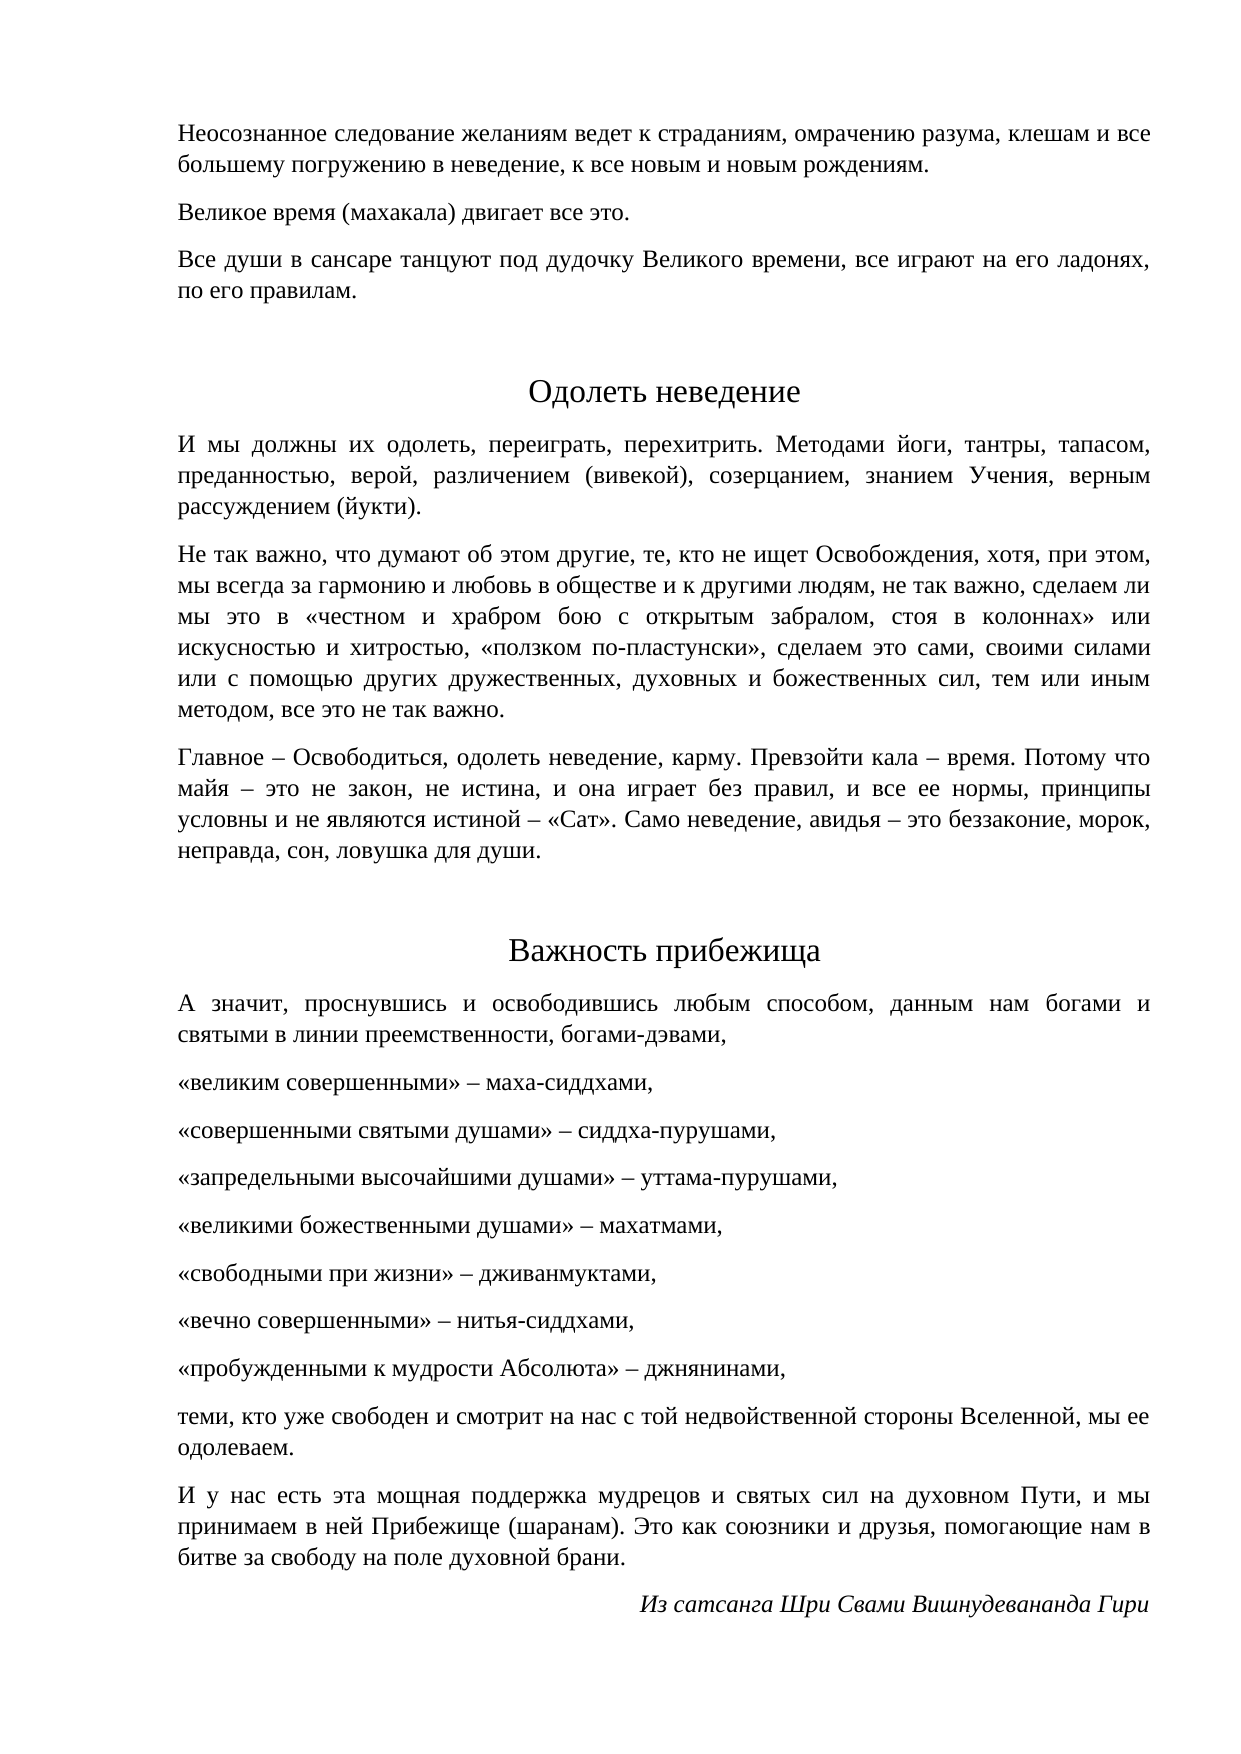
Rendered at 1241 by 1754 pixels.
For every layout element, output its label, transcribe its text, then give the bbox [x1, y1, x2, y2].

text «совершенными святыми душами» – сиддха-пурушами, [177, 1115, 1152, 1143]
text Все души в сансаре танцуют под дудочку Великого времени, все играют на его ладонях, по его правилам. [177, 244, 1152, 304]
text Одолеть неведение [177, 371, 1152, 409]
text «великим совершенными» – маха-сиддхами, [177, 1067, 1152, 1096]
text И мы должны их одолеть, переиграть, перехитрить. Методами йоги, тантры, тапасом, преданностью, верой, различением (вивекой), созерцанием, знанием Учения, верным рассуждением (йукти). [177, 429, 1152, 520]
text Из сатсанга Шри Свами Вишнудевананда Гири [177, 1589, 1152, 1618]
text Неосознанное следование желаниям ведет к страданиям, омрачению разума, клешам и все большему погружению в неведение, к все новым и новым рождениям. [177, 118, 1152, 178]
text Не так важно, что думают об этом другие, те, кто не ищет Освобождения, хотя, при этом, мы всегда за гармонию и любовь в обществе и к другими людям, не так важно, сделаем ли мы это в «честном и храбром бою с открытым забралом, стоя в колоннах» или искусностью и хитростью, «ползком по-пластунски», сделаем это сами, своими силами или с помощью других дружественных, духовных и божественных сил, тем или иным методом, все это не так важно. [177, 539, 1152, 723]
text теми, кто уже свободен и смотрит на нас с той недвойственной стороны Вселенной, мы ее одолеваем. [177, 1401, 1152, 1461]
text «свободными при жизни» – дживанмуктами, [177, 1258, 1152, 1287]
text «великими божественными душами» – махатмами, [177, 1210, 1152, 1239]
text Важность прибежища [177, 930, 1152, 969]
text «пробужденными к мудрости Абсолюта» – джнянинами, [177, 1353, 1152, 1382]
text «вечно совершенными» – нитья-сиддхами, [177, 1306, 1152, 1334]
text И у нас есть эта мощная поддержка мудрецов и святых сил на духовном Пути, и мы принимаем в ней Прибежище (шаранам). Это как союзники и друзья, помогающие нам в битве за свободу на поле духовной брани. [177, 1480, 1152, 1571]
text Главное – Освободиться, одолеть неведение, карму. Превзойти кала – время. Потому что майя – это не закон, не истина, и она играет без правил, и все ее нормы, принципы условны и не являются истиной – «Сат». Само неведение, авидья – это беззаконие, морок, неправда, сон, ловушка для души. [177, 742, 1152, 864]
text «запредельными высочайшими душами» – уттама-пурушами, [177, 1162, 1152, 1191]
text Великое время (махакала) двигает все это. [177, 197, 1152, 226]
text А значит, проснувшись и освободившись любым способом, данным нам богами и святыми в линии преемственности, богами-дэвами, [177, 988, 1152, 1048]
